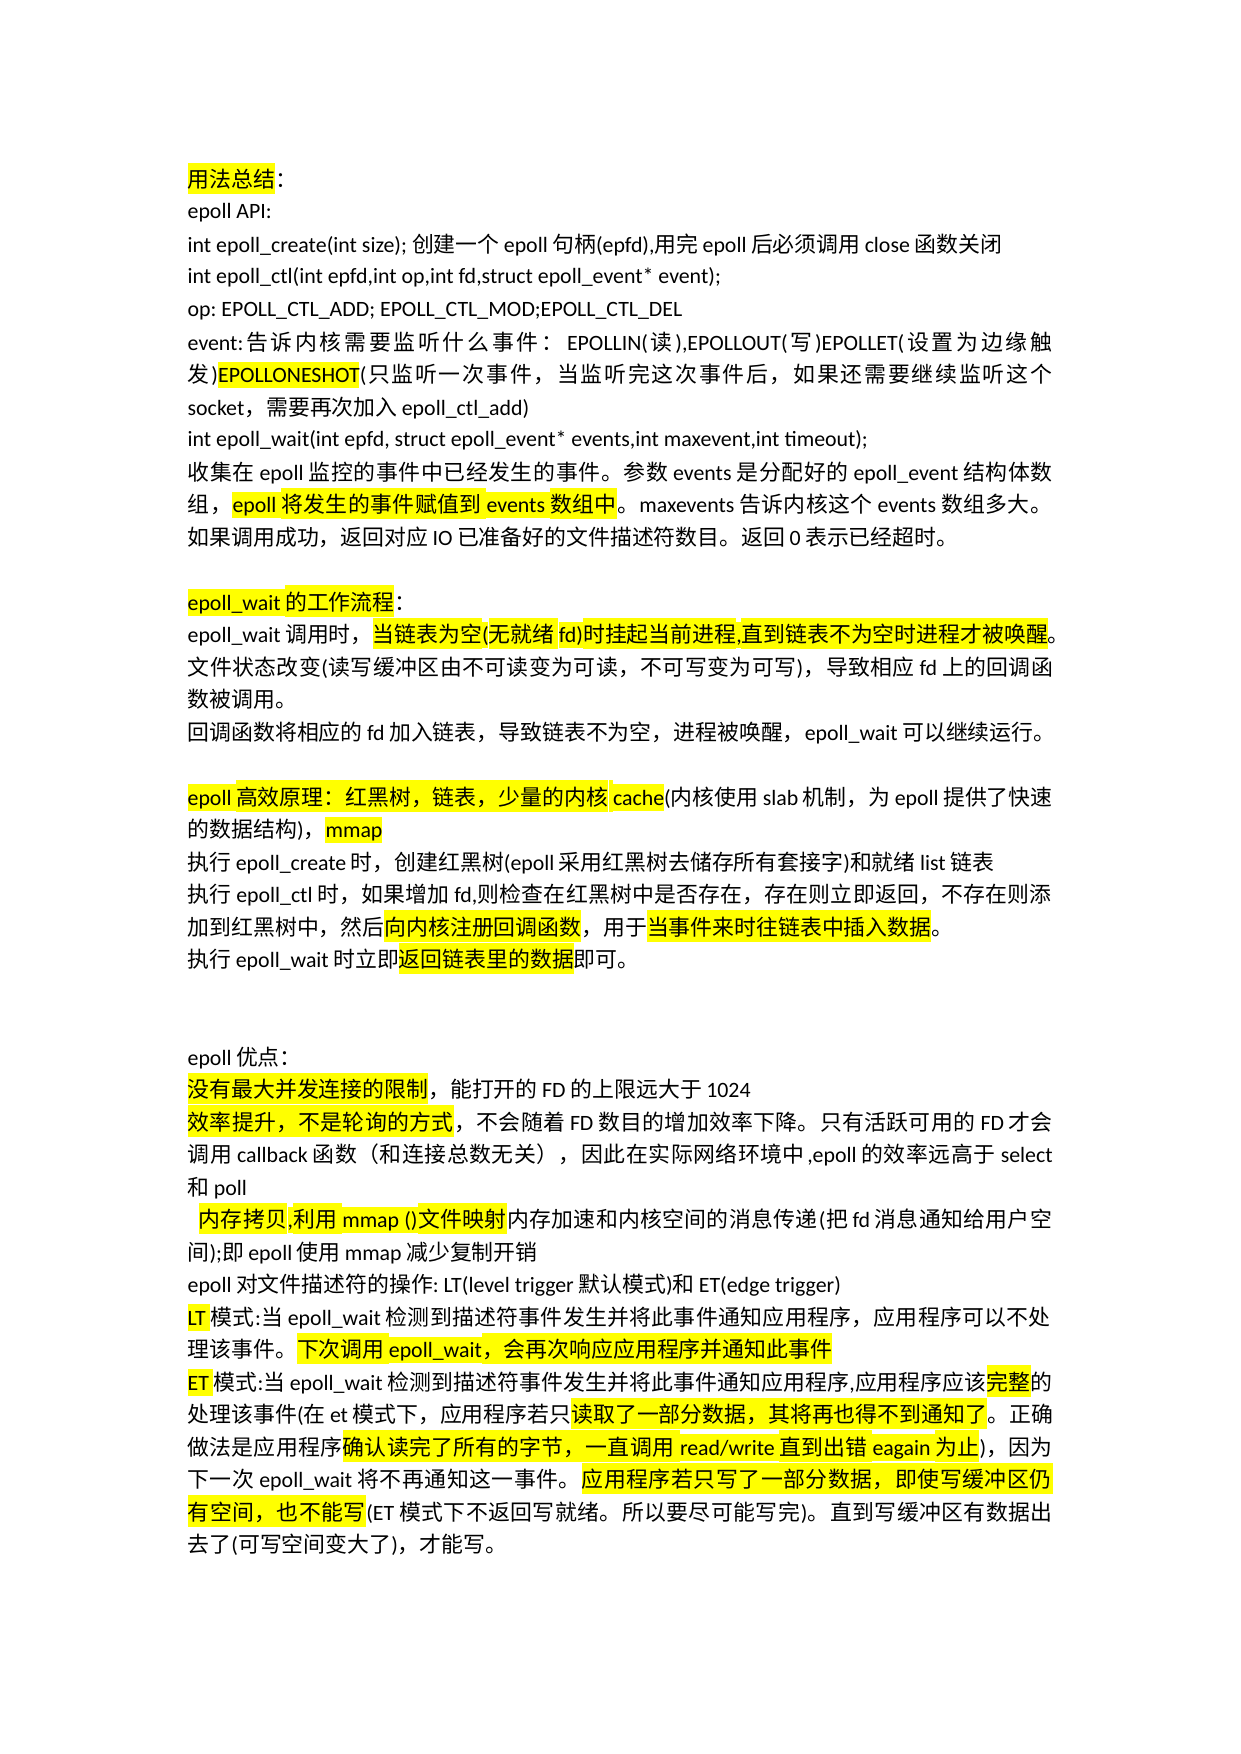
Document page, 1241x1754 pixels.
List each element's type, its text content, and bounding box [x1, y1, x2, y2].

text epoll高效原理：红黑树，链表，少量的内核cache(内核使用slab机制，为epoll提供了快速的数据结构)，mmap [187, 779, 1053, 844]
text int epoll_ctl(int epfd,int op,int fd,struct epoll_event* event); [187, 259, 1053, 292]
text int epoll_create(int size); 创建一个epoll句柄(epfd),用完epoll后必须调用close函数关闭 [187, 227, 1053, 259]
text event:告诉内核需要监听什么事件：EPOLLIN(读),EPOLLOUT(写)EPOLLET(设置为边缘触发)EPOLLONESHOT(只监听一次事件，当监听完这次事件后，如果还需要继续监听这个socket，需要再次加入epoll_ctl_add) [187, 324, 1053, 422]
text epoll_wait的工作流程： [187, 584, 1053, 617]
text 执行epoll_wait时立即返回链表里的数据即可。 [187, 942, 1053, 974]
text int epoll_wait(int epfd, struct epoll_event* events,int maxevent,int timeout); [187, 422, 1053, 454]
text 内存拷贝,利用mmap ()文件映射内存加速和内核空间的消息传递(把fd消息通知给用户空间);即epoll使用mmap减少复制开销 [187, 1202, 1053, 1267]
text 回调函数将相应的fd加入链表，导致链表不为空，进程被唤醒，epoll_wait可以继续运行。 [187, 714, 1053, 747]
text epoll API: [187, 194, 1053, 227]
text op: EPOLL_CTL_ADD; EPOLL_CTL_MOD;EPOLL_CTL_DEL [187, 292, 1053, 324]
text 文件状态改变(读写缓冲区由不可读变为可读，不可写变为可写)，导致相应fd上的回调函数被调用。 [187, 649, 1053, 714]
text 用法总结： [187, 162, 1053, 194]
text epoll_wait调用时，当链表为空(无就绪fd)时挂起当前进程,直到链表不为空时进程才被唤醒。 [187, 617, 1053, 649]
text LT模式:当epoll_wait检测到描述符事件发生并将此事件通知应用程序，应用程序可以不处理该事件。下次调用epoll_wait，会再次响应应用程序并通知此事件 [187, 1299, 1053, 1364]
text 没有最大并发连接的限制，能打开的FD 的上限远大于1024 [187, 1072, 1053, 1104]
text epoll对文件描述符的操作: LT(level trigger默认模式)和ET(edge trigger) [187, 1267, 1053, 1299]
text 执行epoll_create时，创建红黑树(epoll采用红黑树去储存所有套接字)和就绪list链表 [187, 844, 1053, 877]
text ET模式:当epoll_wait检测到描述符事件发生并将此事件通知应用程序,应用程序应该完整的处理该事件(在et模式下，应用程序若只读取了一部分数据，其将再也得不到通知了。正确做法是应用程序确认读完了所有的字节，一直调用read/write直到出错eagain为止)，因为下一次epoll_wait将不再通知这一事件。应用程序若只写了一部分数据，即使写缓冲区仍有空间，也不能写(ET模式下不返回写就绪。所以要尽可能写完)。直到写缓冲区有数据出去了(可写空间变大了)，才能写。 [187, 1364, 1053, 1559]
text 效率提升，不是轮询的方式，不会随着FD数目的增加效率下降。只有活跃可用的FD才会调用callback函数（和连接总数无关），因此在实际网络环境中,epoll的效率远高于select和poll [187, 1104, 1053, 1202]
text 收集在epoll监控的事件中已经发生的事件。参数events是分配好的epoll_event结构体数组，epoll将发生的事件赋值到events数组中。maxevents告诉内核这个events数组多大。如果调用成功，返回对应IO已准备好的文件描述符数目。返回0表示已经超时。 [187, 454, 1053, 552]
text 执行epoll_ctl时，如果增加fd,则检查在红黑树中是否存在，存在则立即返回，不存在则添加到红黑树中，然后向内核注册回调函数，用于当事件来时往链表中插入数据。 [187, 877, 1053, 942]
text epoll优点： [187, 1039, 1053, 1072]
